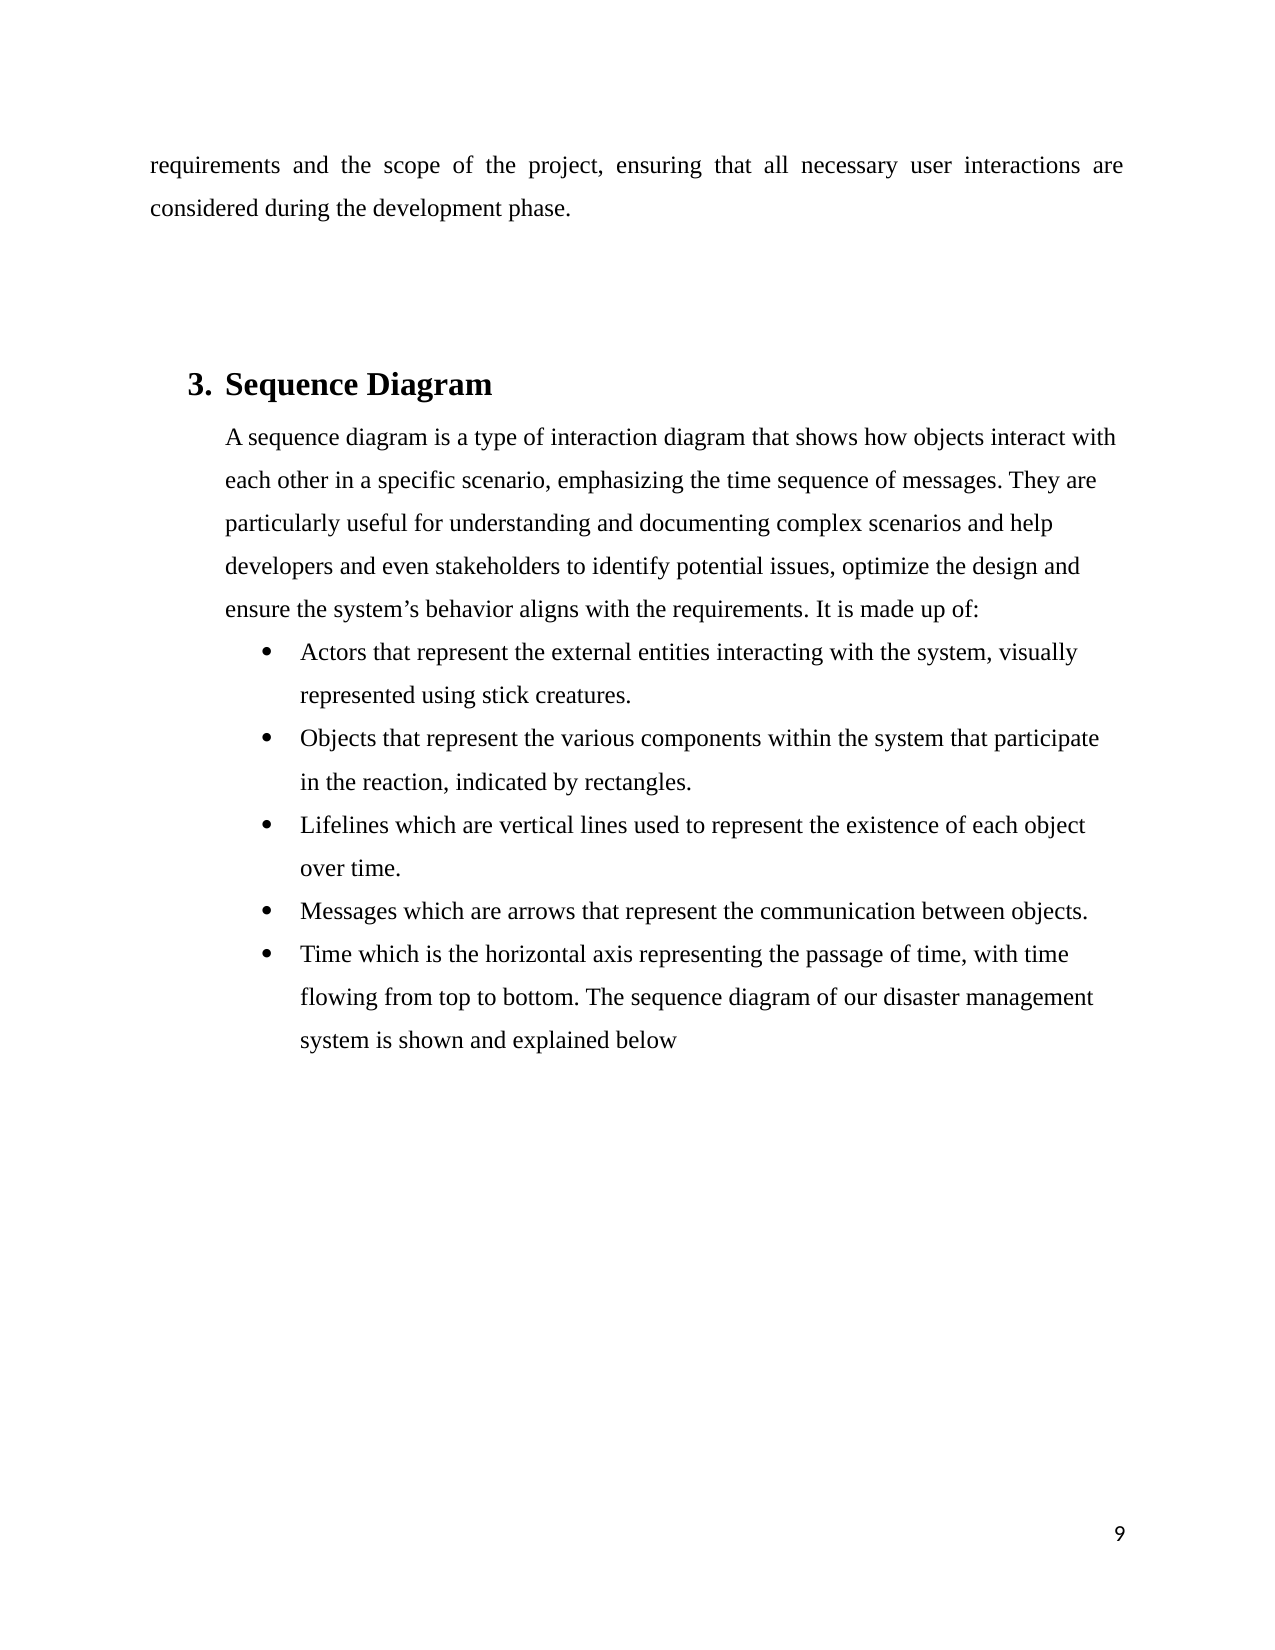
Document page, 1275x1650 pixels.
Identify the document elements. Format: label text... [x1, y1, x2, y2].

list A sequence diagram is a type of interaction diagram that shows how objects interact with each other in a specific scenario, emphasizing the time sequence of messages. They are particularly useful for understanding and documenting complex scenarios and help developers and even stakeholders to identify potential issues, optimize the design and ensure the system’s behavior aligns with the requirements. It is made up of: [225, 422, 1125, 623]
list Objects that represent the various components within the system that participate in the reaction, indicated by rectangles. [262, 723, 1125, 795]
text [150, 150, 1125, 222]
list Time which is the horizontal axis representing the passage of time, with time flowing from top to bottom. The sequence diagram of our disaster management system is shown and explained below [262, 939, 1125, 1054]
list Sequence Diagram [187, 364, 1125, 402]
list Messages which are arrows that represent the communication between objects. [262, 896, 1125, 925]
list Actors that represent the external entities interacting with the system, visually represented using stick creatures. [262, 637, 1125, 709]
list Lifelines which are vertical lines used to represent the existence of each object over time. [262, 810, 1125, 882]
